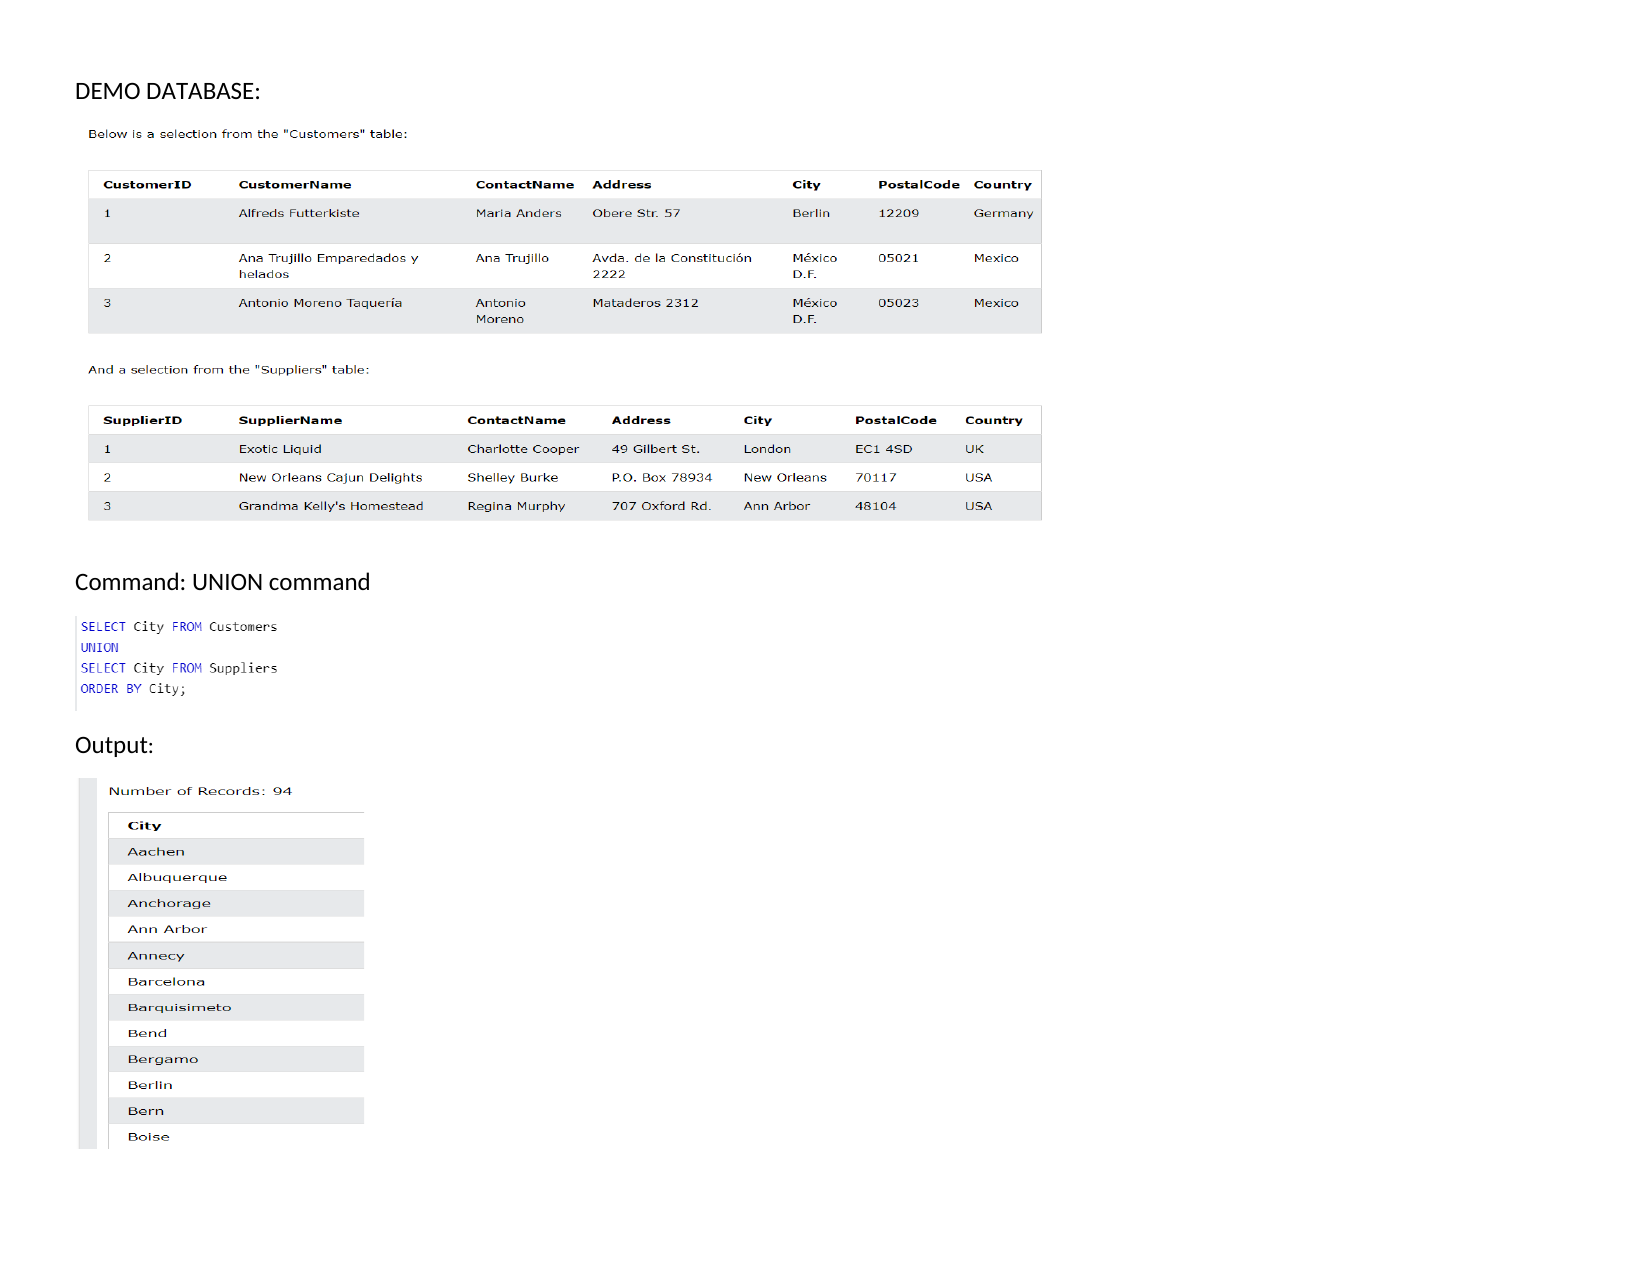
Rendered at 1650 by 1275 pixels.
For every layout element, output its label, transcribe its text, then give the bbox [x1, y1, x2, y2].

picture [75, 616, 352, 711]
picture [75, 778, 365, 1149]
text Command: UNION command [75, 566, 1575, 597]
picture [75, 124, 1067, 548]
text Output: [75, 729, 1575, 760]
text DEMO DATABASE: [75, 75, 1575, 106]
